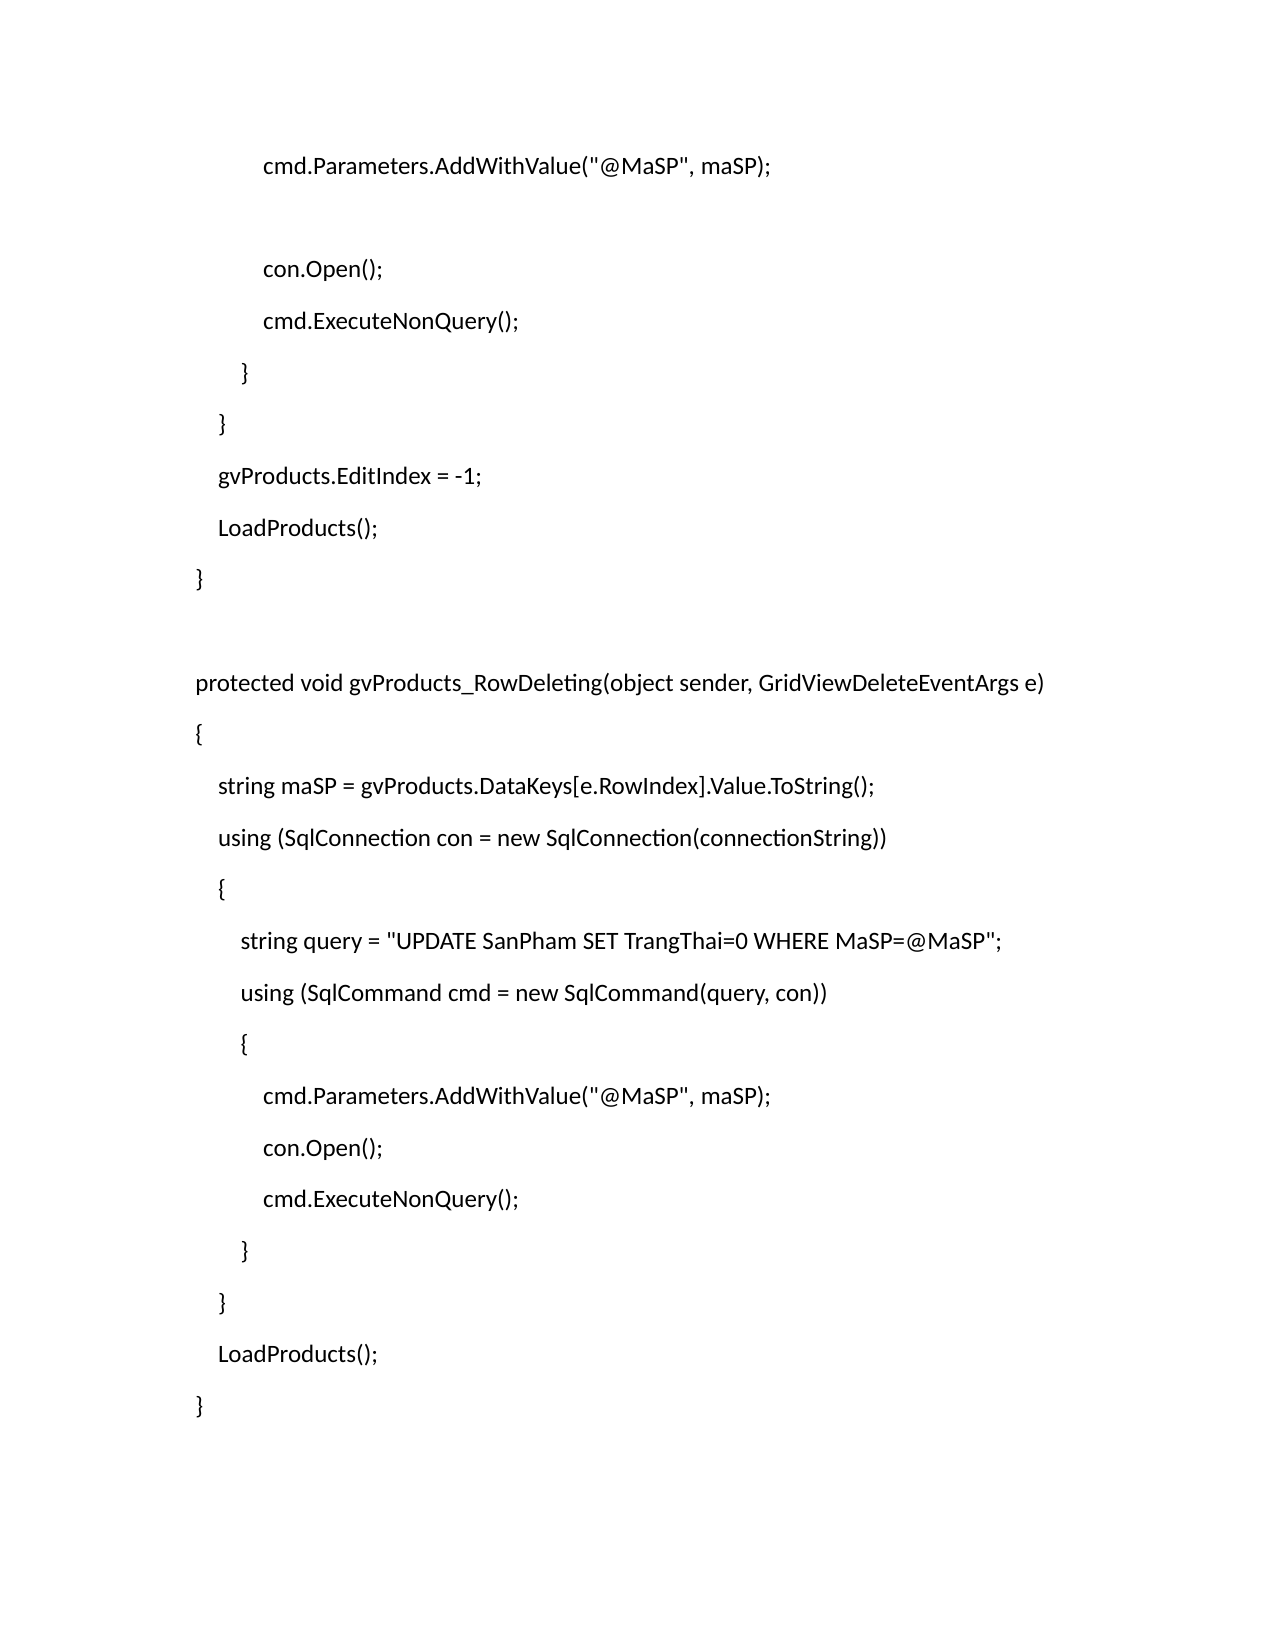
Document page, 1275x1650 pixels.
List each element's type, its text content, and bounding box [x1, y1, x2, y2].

text } [150, 563, 1125, 594]
text string maSP = gvProducts.DataKeys[e.RowIndex].Value.ToString(); [150, 770, 1125, 801]
text LoadProducts(); [150, 512, 1125, 542]
text cmd.ExecuteNonQuery(); [150, 1183, 1125, 1214]
text { [150, 873, 1125, 904]
text } [150, 408, 1125, 439]
text } [150, 357, 1125, 387]
text string query = "UPDATE SanPham SET TrangThai=0 WHERE MaSP=@MaSP"; [150, 925, 1125, 956]
text { [150, 718, 1125, 749]
text } [150, 1287, 1125, 1317]
text using (SqlCommand cmd = new SqlCommand(query, con)) [150, 977, 1125, 1007]
text cmd.ExecuteNonQuery(); [150, 305, 1125, 336]
text cmd.Parameters.AddWithValue("@MaSP", maSP); [150, 1080, 1125, 1111]
text } [150, 1390, 1125, 1421]
text con.Open(); [150, 1132, 1125, 1162]
text con.Open(); [150, 253, 1125, 284]
text using (SqlConnection con = new SqlConnection(connectionString)) [150, 822, 1125, 852]
text cmd.Parameters.AddWithValue("@MaSP", maSP); [150, 150, 1125, 181]
text { [150, 1028, 1125, 1059]
text } [150, 1235, 1125, 1266]
text LoadProducts(); [150, 1338, 1125, 1369]
text gvProducts.EditIndex = -1; [150, 460, 1125, 491]
text protected void gvProducts_RowDeleting(object sender, GridViewDeleteEventArgs e) [150, 667, 1125, 697]
